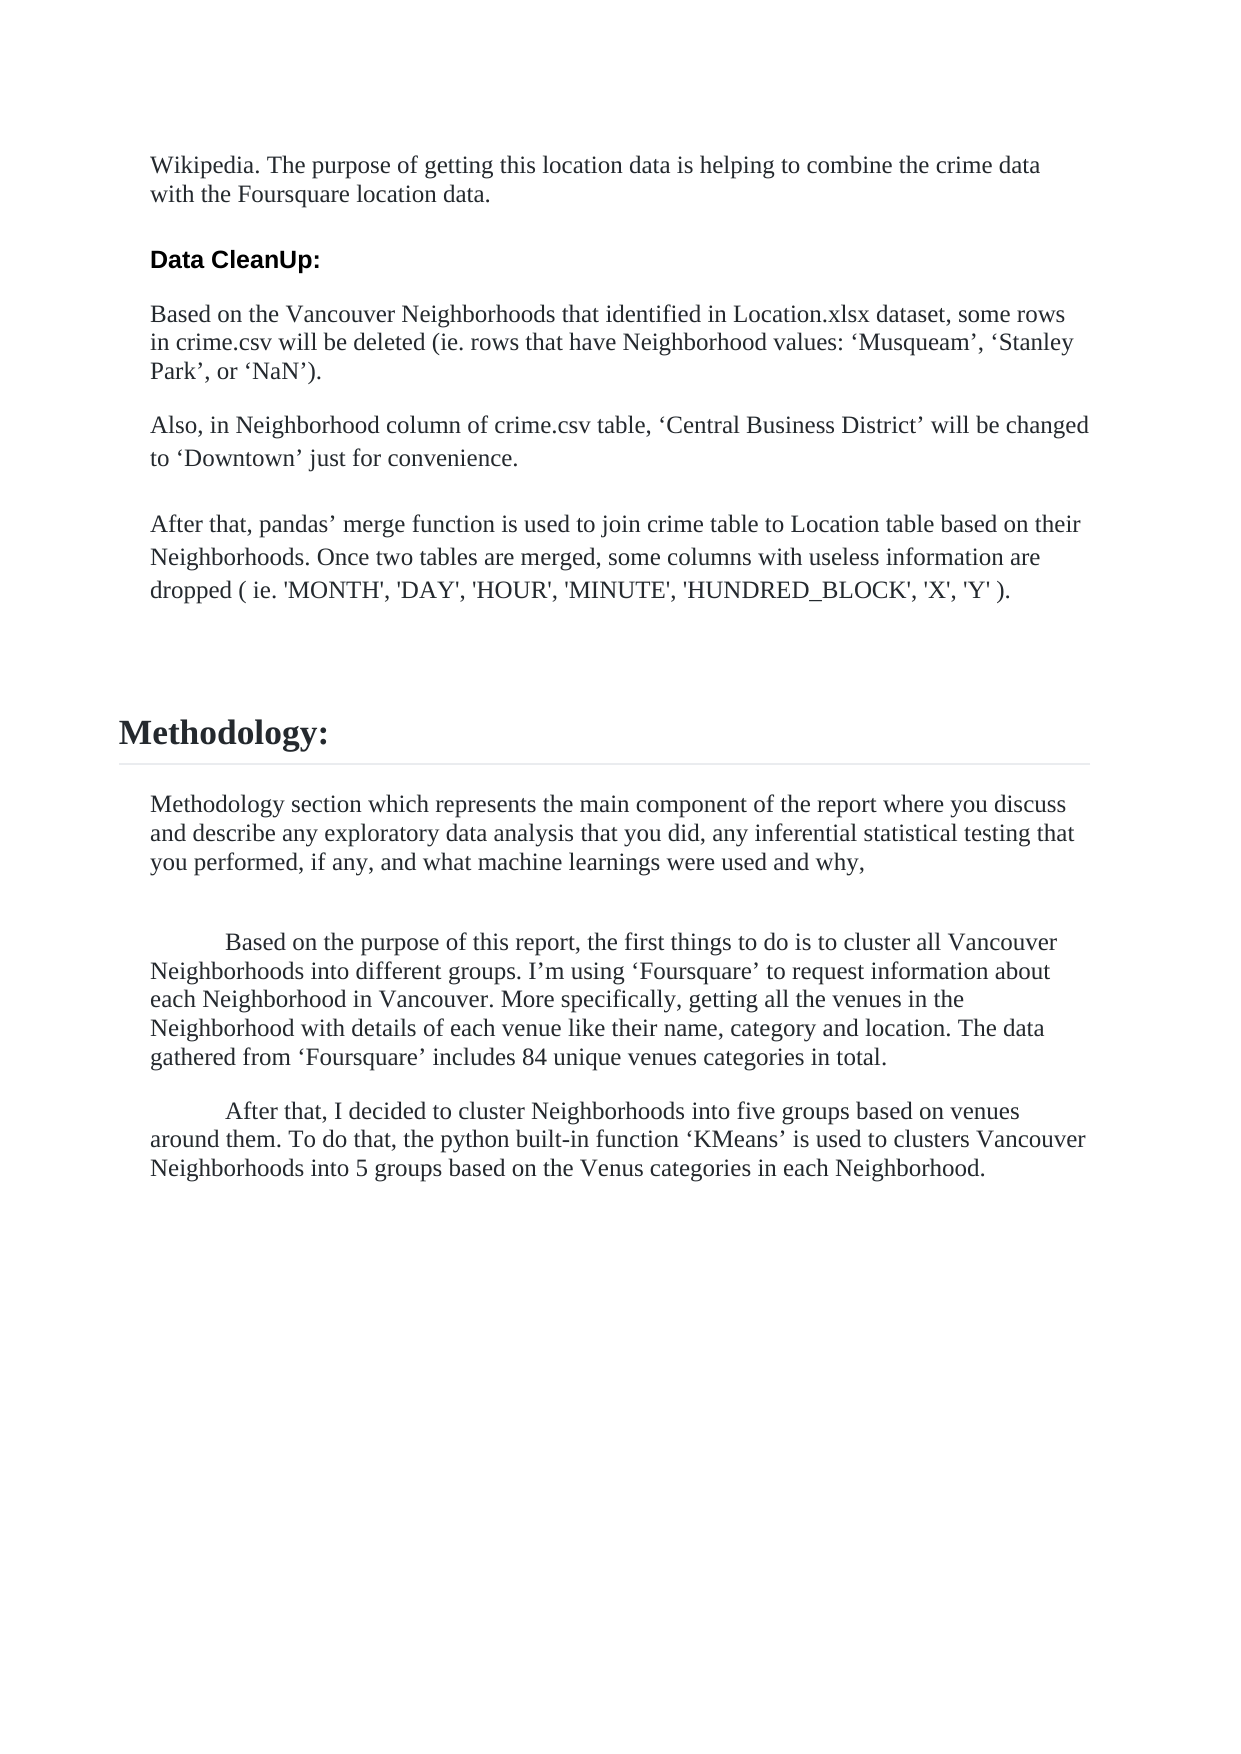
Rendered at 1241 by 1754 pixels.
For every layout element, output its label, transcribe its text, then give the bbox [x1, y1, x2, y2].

text After that, I decided to cluster Neighborhoods into five groups based on venues around them. To do that, the python built-in function ‘KMeans’ is used to clusters Vancouver Neighborhoods into 5 groups based on the Venus categories in each Neighborhood. [150, 1096, 1090, 1182]
text Methodology section which represents the main component of the report where you discuss and describe any exploratory data analysis that you did, any inferential statistical testing that you performed, if any, and what machine learnings were used and why, [150, 789, 1090, 902]
text Based on the Vancouver Neighborhoods that identified in Location.xlsx dataset, some rows in crime.csv will be deleted (ie. rows that have Neighborhood values: ‘Musqueam’, ‘Stanley Park’, or ‘NaN’). [150, 299, 1090, 385]
text Based on the purpose of this report, the first things to do is to cluster all Vancouver Neighborhoods into different groups. I’m using ‘Foursquare’ to request information about each Neighborhood in Vancouver. More specifically, getting all the venues in the Neighborhood with details of each venue like their name, category and location. The data gathered from ‘Foursquare’ includes 84 unique venues categories in total. [150, 927, 1090, 1071]
text Data CleanUp: [119, 245, 1090, 274]
text After that, pandas’ merge function is used to join crime table to Location table based on their Neighborhoods. Once two tables are merged, some columns with useless information are dropped ( ie. 'MONTH', 'DAY', 'HOUR', 'MINUTE', 'HUNDRED_BLOCK', 'X', 'Y' ). [150, 509, 1090, 604]
text Also, in Neighborhood column of crime.csv table, ‘Central Business District’ will be changed to ‘Downtown’ just for convenience. [150, 410, 1090, 472]
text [150, 150, 1090, 207]
subtitle Methodology: [119, 712, 1090, 763]
